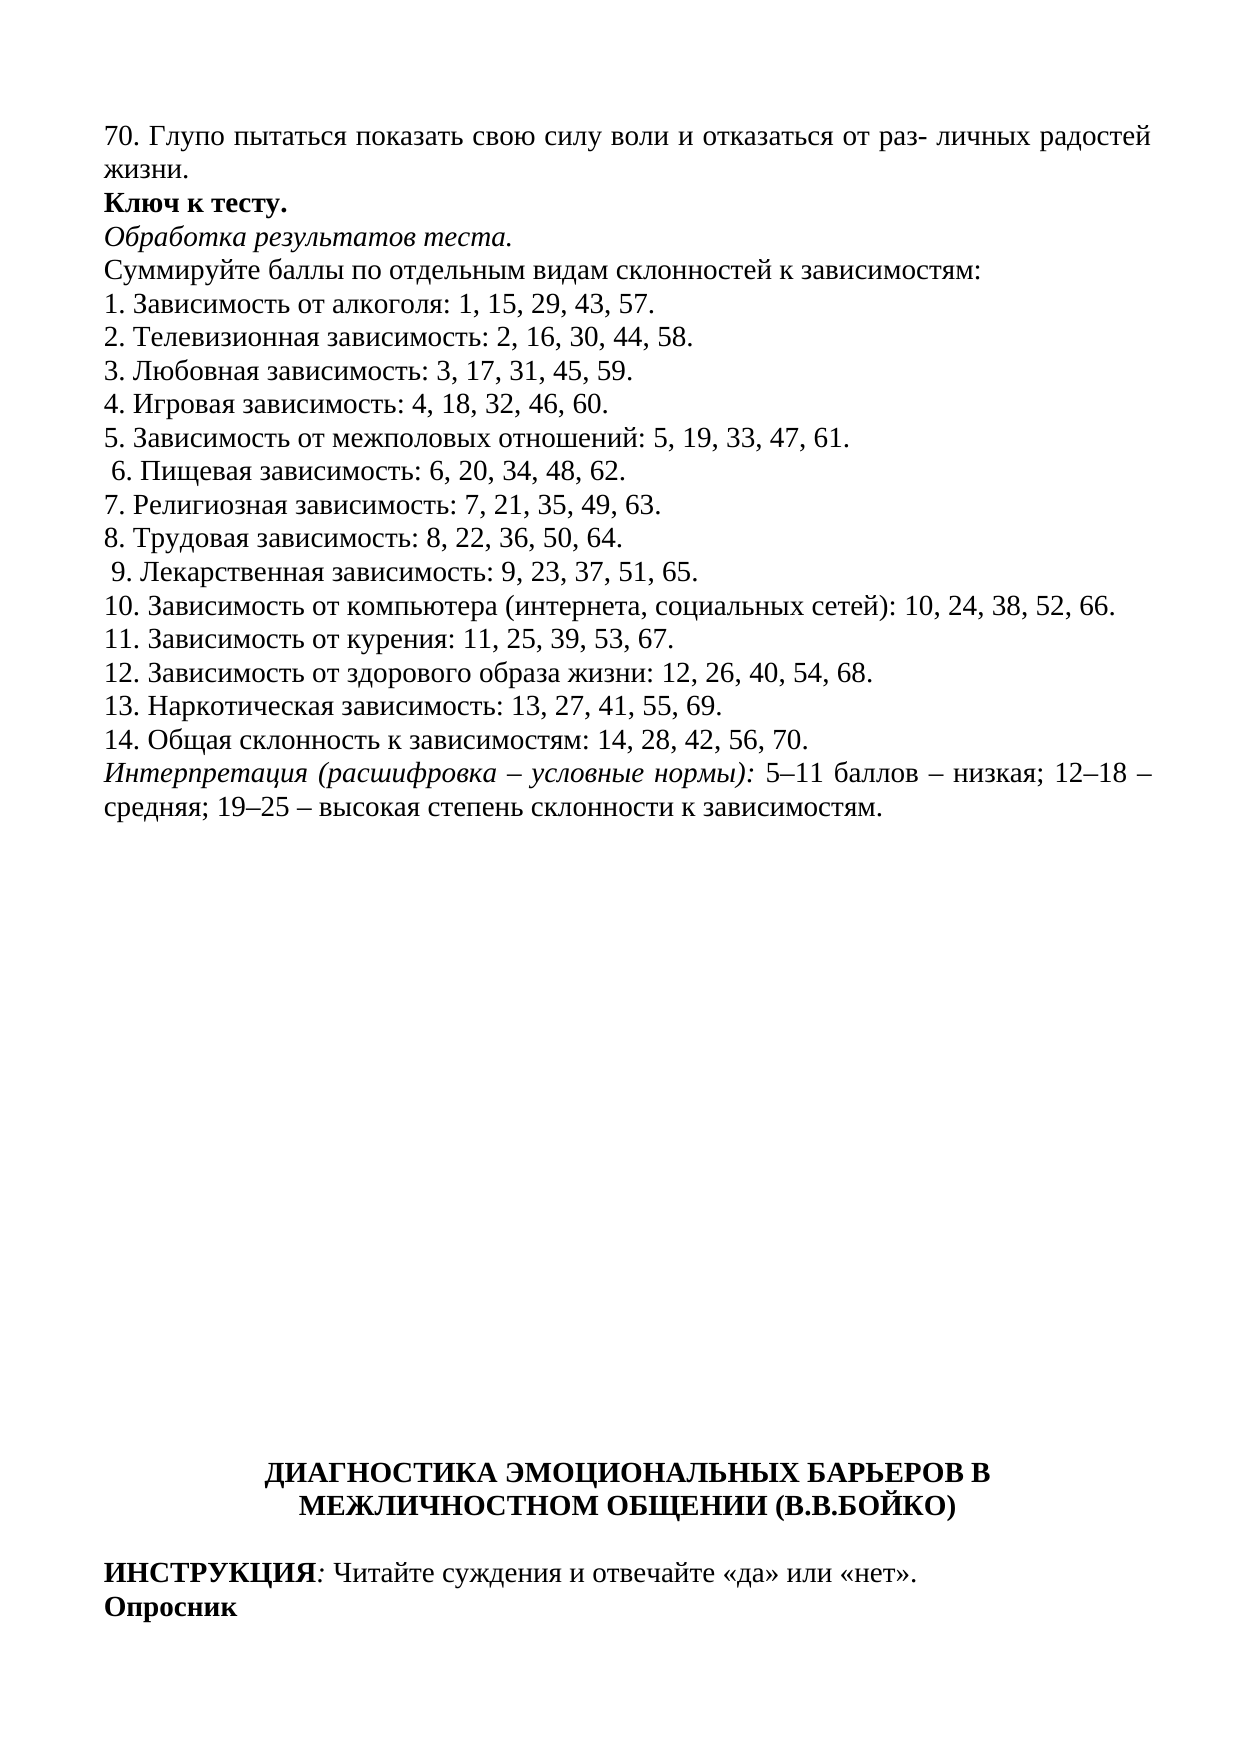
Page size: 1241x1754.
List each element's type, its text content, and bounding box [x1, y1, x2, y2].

text Ключ к тесту. [103, 185, 1152, 219]
text 4. Игровая зависимость: 4, 18, 32, 46, 60. [103, 386, 1152, 420]
text ДИАГНОСТИКА ЭМОЦИОНАЛЬНЫХ БАРЬЕРОВ В [103, 1455, 1152, 1488]
text 11. Зависимость от курения: 11, 25, 39, 53, 67. [103, 621, 1152, 655]
text 12. Зависимость от здорового образа жизни: 12, 26, 40, 54, 68. [103, 655, 1152, 688]
text Интерпретация (расшифровка – условные нормы): 5–11 баллов – низкая; 12–18 – средняя; 19–25 – высокая степень склонности к зависимостям. [103, 755, 1152, 822]
text 6. Пищевая зависимость: 6, 20, 34, 48, 62. [103, 453, 1152, 487]
text ИНСТРУКЦИЯ: Читайте суждения и отвечайте «да» или «нет». [103, 1556, 1152, 1589]
text 70. Глупо пытаться показать свою силу воли и отказаться от раз- личных радостей жизни. [103, 118, 1152, 185]
text 13. Наркотическая зависимость: 13, 27, 41, 55, 69. [103, 688, 1152, 722]
text 3. Любовная зависимость: 3, 17, 31, 45, 59. [103, 353, 1152, 386]
text Суммируйте баллы по отдельным видам склонностей к зависимостям: [103, 252, 1152, 286]
text Опросник [103, 1589, 1152, 1623]
text Обработка результатов теста. [103, 219, 1152, 252]
text 14. Общая склонность к зависимостям: 14, 28, 42, 56, 70. [103, 722, 1152, 755]
text МЕЖЛИЧНОСТНОМ ОБЩЕНИИ (В.В.БОЙКО) [103, 1488, 1152, 1522]
text 10. Зависимость от компьютера (интернета, социальных сетей): 10, 24, 38, 52, 66. [103, 588, 1152, 621]
text 5. Зависимость от межполовых отношений: 5, 19, 33, 47, 61. [103, 420, 1152, 453]
text 7. Религиозная зависимость: 7, 21, 35, 49, 63. [103, 487, 1152, 521]
text 8. Трудовая зависимость: 8, 22, 36, 50, 64. [103, 521, 1152, 554]
text 9. Лекарственная зависимость: 9, 23, 37, 51, 65. [103, 554, 1152, 588]
text 2. Телевизионная зависимость: 2, 16, 30, 44, 58. [103, 319, 1152, 353]
text 1. Зависимость от алкоголя: 1, 15, 29, 43, 57. [103, 286, 1152, 319]
